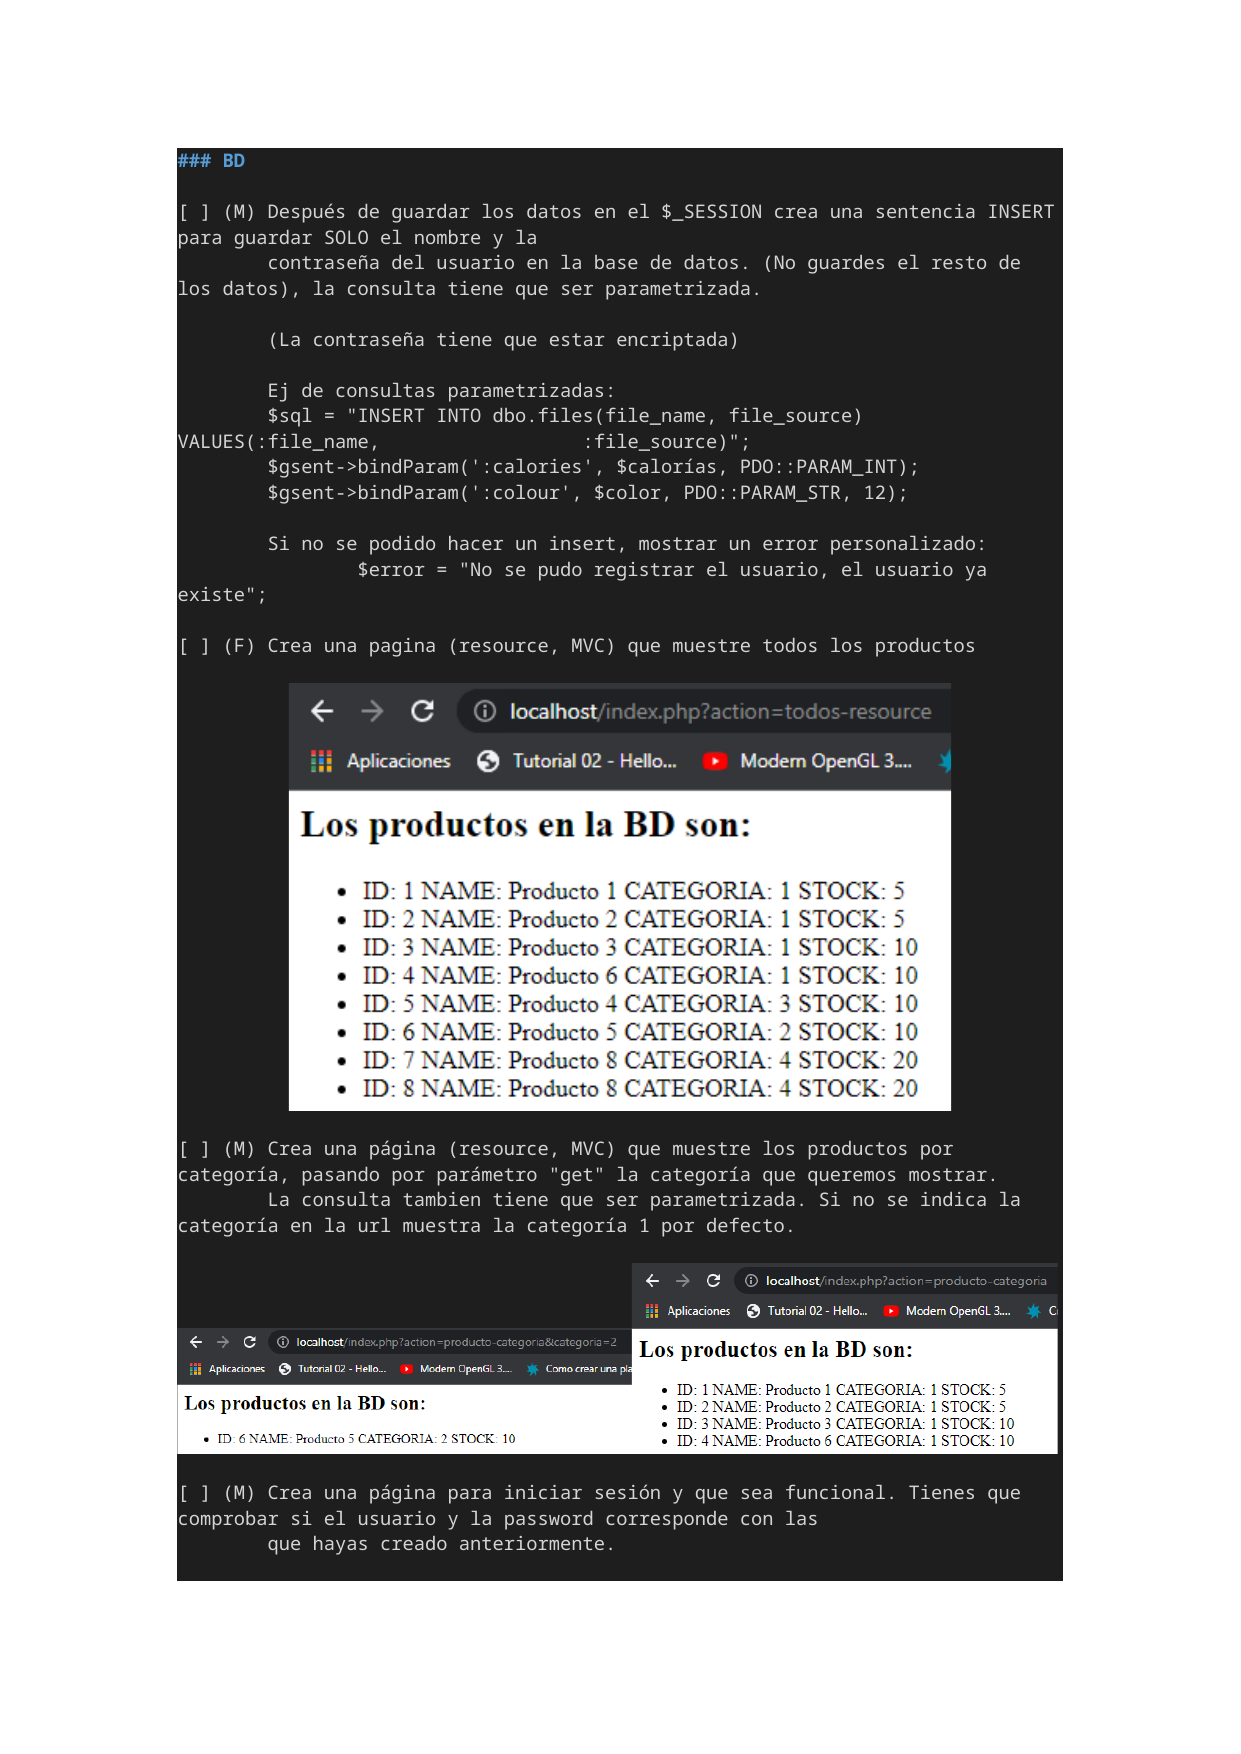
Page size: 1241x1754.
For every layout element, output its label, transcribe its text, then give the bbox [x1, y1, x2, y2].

text (La contraseña tiene que estar encriptada) [177, 326, 1063, 352]
picture [177, 1263, 1058, 1454]
text [ ] (M) Crea una página (resource, MVC) que muestre los productos por categoría, pasando por parámetro "get" la categoría que queremos mostrar. [177, 1136, 1063, 1187]
text $error = "No se pudo registrar el usuario, el usuario ya existe"; [177, 556, 1063, 607]
text [ ] (M) Después de guardar los datos en el $_SESSION crea una sentencia INSERT para guardar SOLO el nombre y la [177, 199, 1063, 250]
text que hayas creado anteriormente. [177, 1530, 1063, 1556]
text $sql = "INSERT INTO dbo.files(file_name, file_source) VALUES(:file_name, :file_source)"; [177, 403, 1063, 454]
text [ ] (F) Crea una pagina (resource, MVC) que muestre todos los productos [177, 632, 1063, 658]
text [ ] (M) Crea una página para iniciar sesión y que sea funcional. Tienes que comprobar si el usuario y la password corresponde con las [177, 1479, 1063, 1530]
text Si no se podido hacer un insert, mostrar un error personalizado: [177, 530, 1063, 556]
picture [288, 683, 952, 1111]
text ### BD [177, 148, 1063, 173]
text contraseña del usuario en la base de datos. (No guardes el resto de los datos), la consulta tiene que ser parametrizada. [177, 250, 1063, 301]
text Ej de consultas parametrizadas: [177, 377, 1063, 403]
text $gsent->bindParam(':colour', $color, PDO::PARAM_STR, 12); [177, 479, 1063, 505]
text La consulta tambien tiene que ser parametrizada. Si no se indica la categoría en la url muestra la categoría 1 por defecto. [177, 1187, 1063, 1238]
text $gsent->bindParam(':calories', $calorías, PDO::PARAM_INT); [177, 454, 1063, 479]
